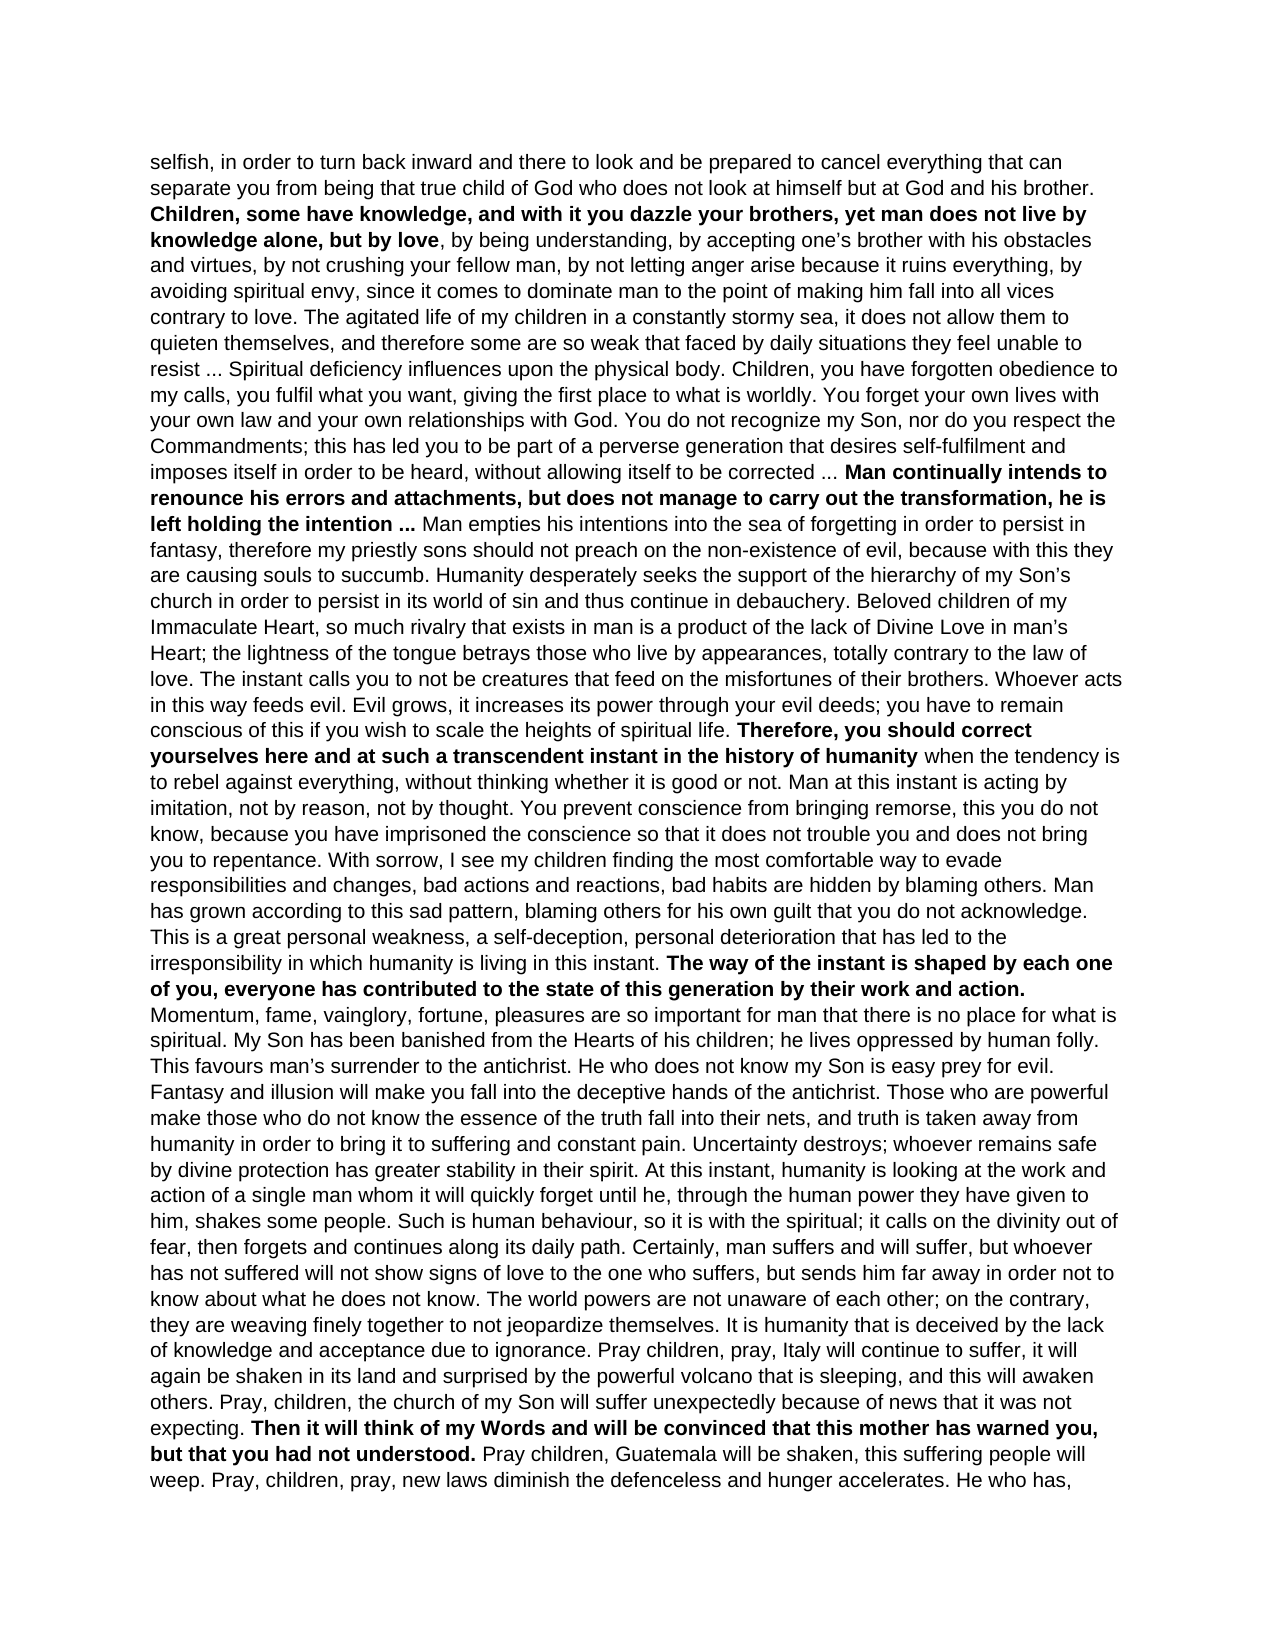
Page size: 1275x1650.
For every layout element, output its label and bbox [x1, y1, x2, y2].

text [150, 150, 1125, 1491]
